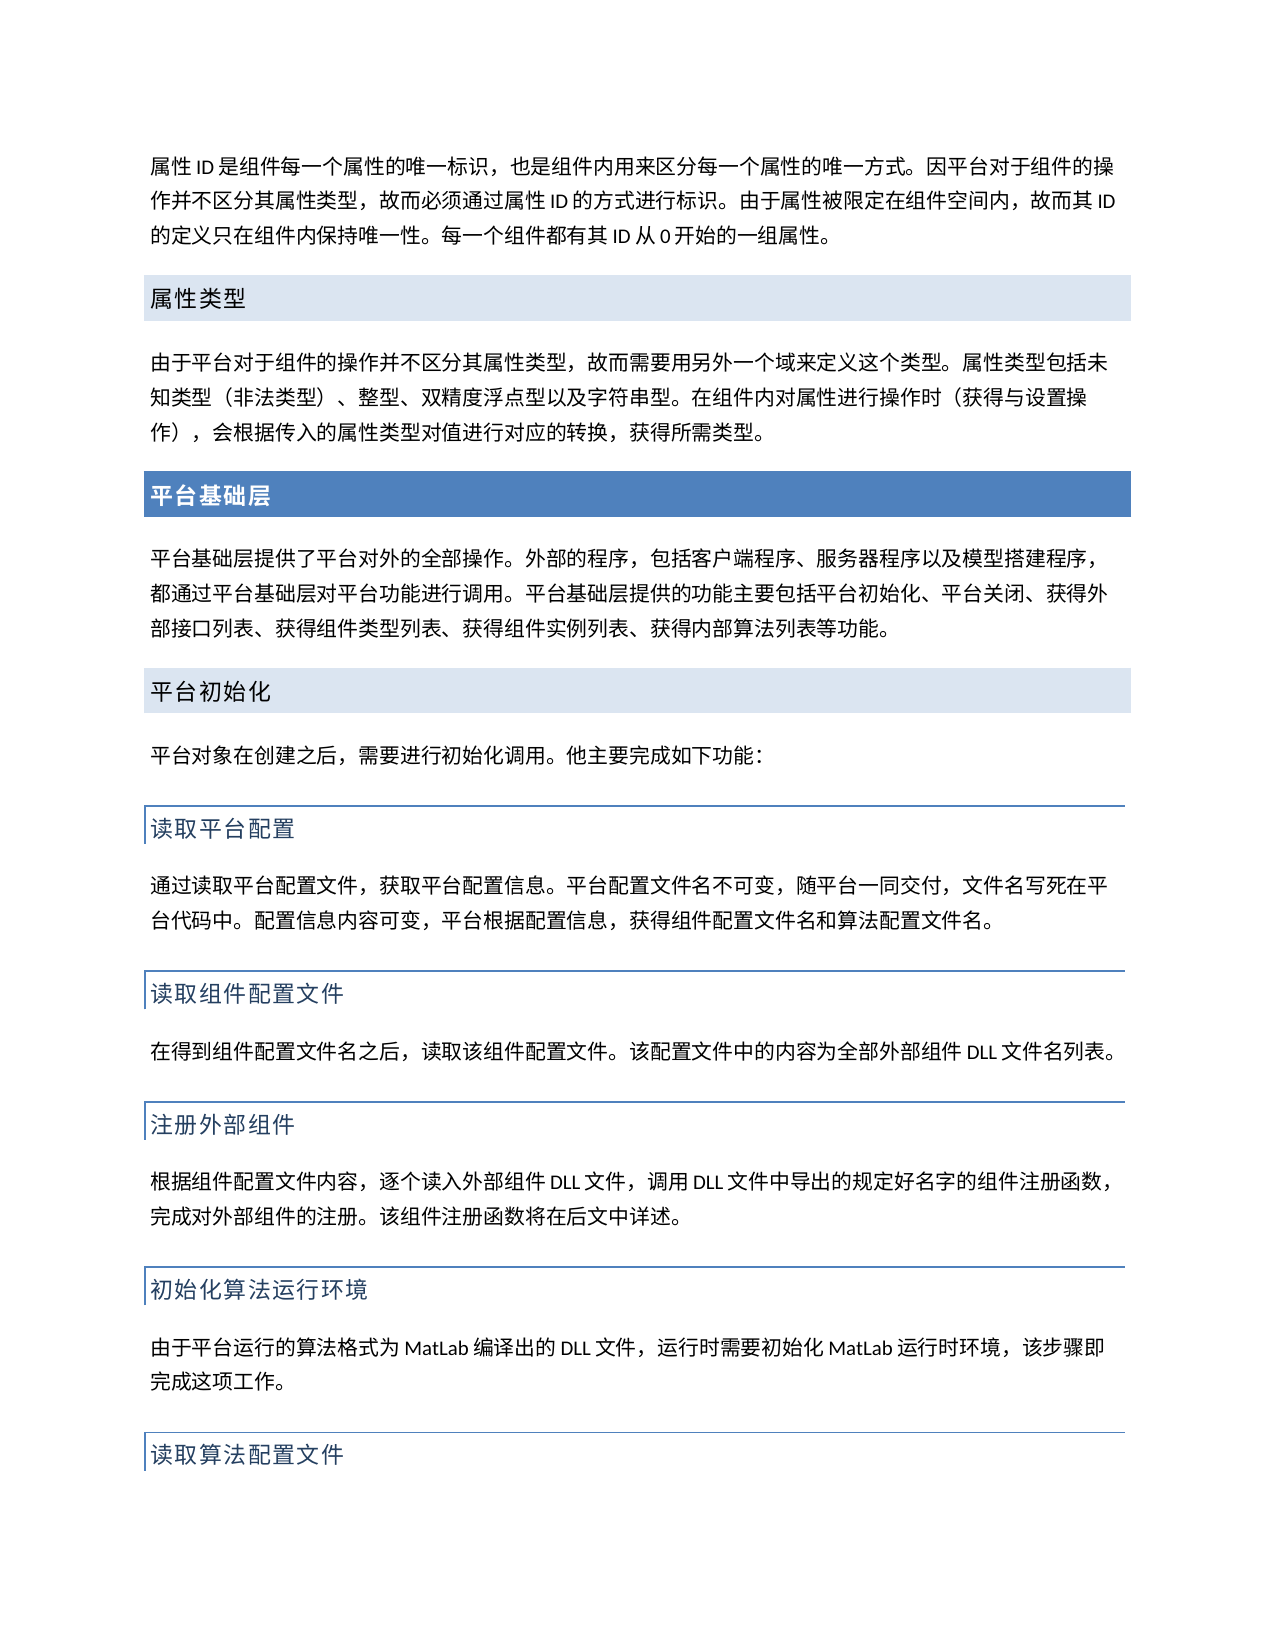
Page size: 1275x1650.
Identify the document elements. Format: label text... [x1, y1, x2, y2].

subtitle 平台初始化 [150, 674, 1125, 707]
text 属性ID是组件每一个属性的唯一标识，也是组件内用来区分每一个属性的唯一方式。因平台对于组件的操作并不区分其属性类型，故而必须通过属性ID的方式进行标识。由于属性被限定在组件空间内，故而其ID的定义只在组件内保持唯一性。每一个组件都有其ID从0开始的一组属性。 [150, 150, 1125, 249]
subtitle 注册外部组件 [146, 1103, 1125, 1140]
subtitle 读取平台配置 [146, 807, 1125, 844]
text 由于平台对于组件的操作并不区分其属性类型，故而需要用另外一个域来定义这个类型。属性类型包括未知类型（非法类型）、整型、双精度浮点型以及字符串型。在组件内对属性进行操作时（获得与设置操作），会根据传入的属性类型对值进行对应的转换，获得所需类型。 [150, 346, 1125, 446]
text 通过读取平台配置文件，获取平台配置信息。平台配置文件名不可变，随平台一同交付，文件名写死在平台代码中。配置信息内容可变，平台根据配置信息，获得组件配置文件名和算法配置文件名。 [150, 870, 1125, 934]
text 由于平台运行的算法格式为MatLab编译出的DLL文件，运行时需要初始化MatLab运行时环境，该步骤即完成这项工作。 [150, 1331, 1125, 1396]
text 平台对象在创建之后，需要进行初始化调用。他主要完成如下功能： [150, 739, 1125, 769]
subtitle 平台基础层 [150, 478, 1125, 511]
subtitle 读取组件配置文件 [146, 972, 1125, 1009]
subtitle 属性类型 [150, 281, 1125, 314]
text 根据组件配置文件内容，逐个读入外部组件DLL文件，调用DLL文件中导出的规定好名字的组件注册函数，完成对外部组件的注册。该组件注册函数将在后文中详述。 [150, 1166, 1125, 1231]
subtitle 读取算法配置文件 [146, 1433, 1125, 1471]
text 在得到组件配置文件名之后，读取该组件配置文件。该配置文件中的内容为全部外部组件DLL文件名列表。 [150, 1035, 1125, 1065]
subtitle 初始化算法运行环境 [146, 1268, 1125, 1305]
text 平台基础层提供了平台对外的全部操作。外部的程序，包括客户端程序、服务器程序以及模型搭建程序，都通过平台基础层对平台功能进行调用。平台基础层提供的功能主要包括平台初始化、平台关闭、获得外部接口列表、获得组件类型列表、获得组件实例列表、获得内部算法列表等功能。 [150, 543, 1125, 642]
